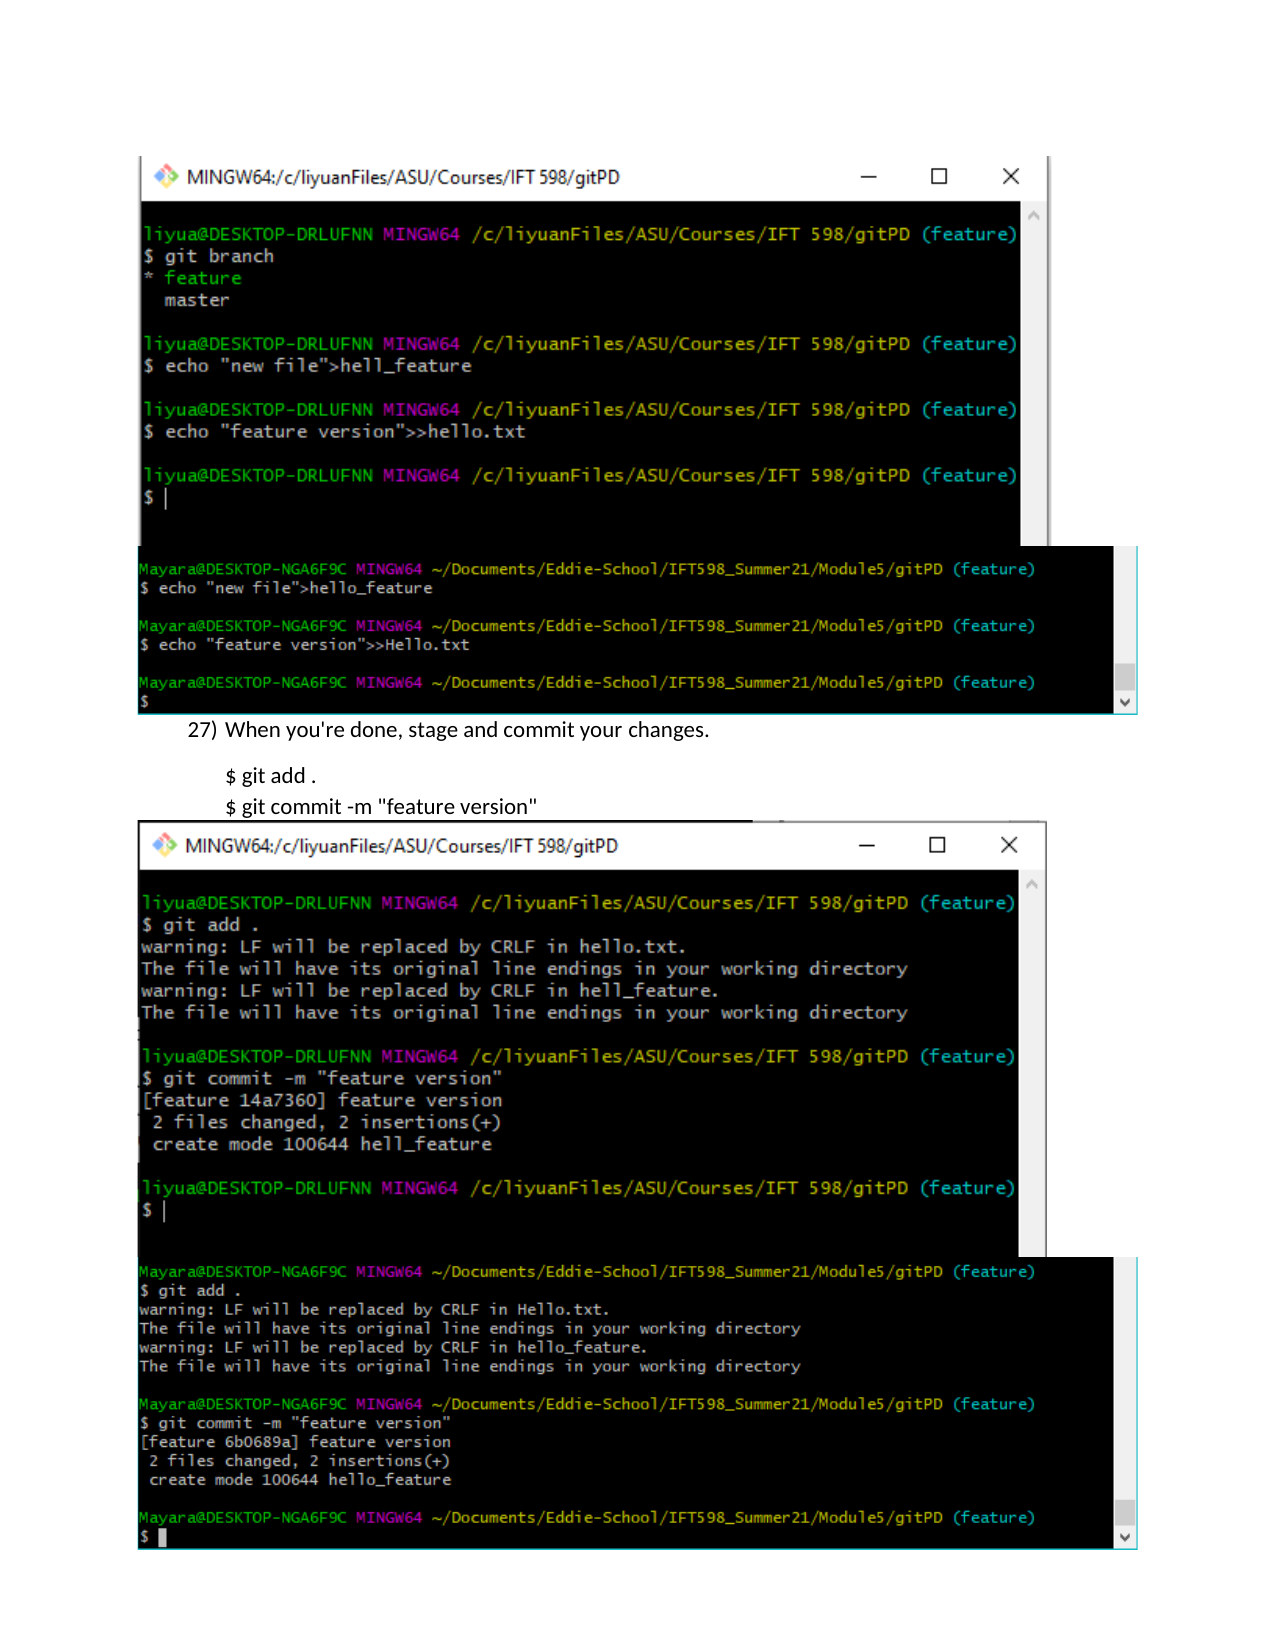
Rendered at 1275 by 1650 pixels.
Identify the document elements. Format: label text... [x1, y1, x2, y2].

picture [137, 820, 1138, 1550]
text $ git add . [225, 762, 1137, 789]
text $ git commit -m "feature version" [225, 792, 1137, 820]
picture [137, 156, 1138, 715]
list When you're done, stage and commit your changes. [187, 715, 1137, 743]
